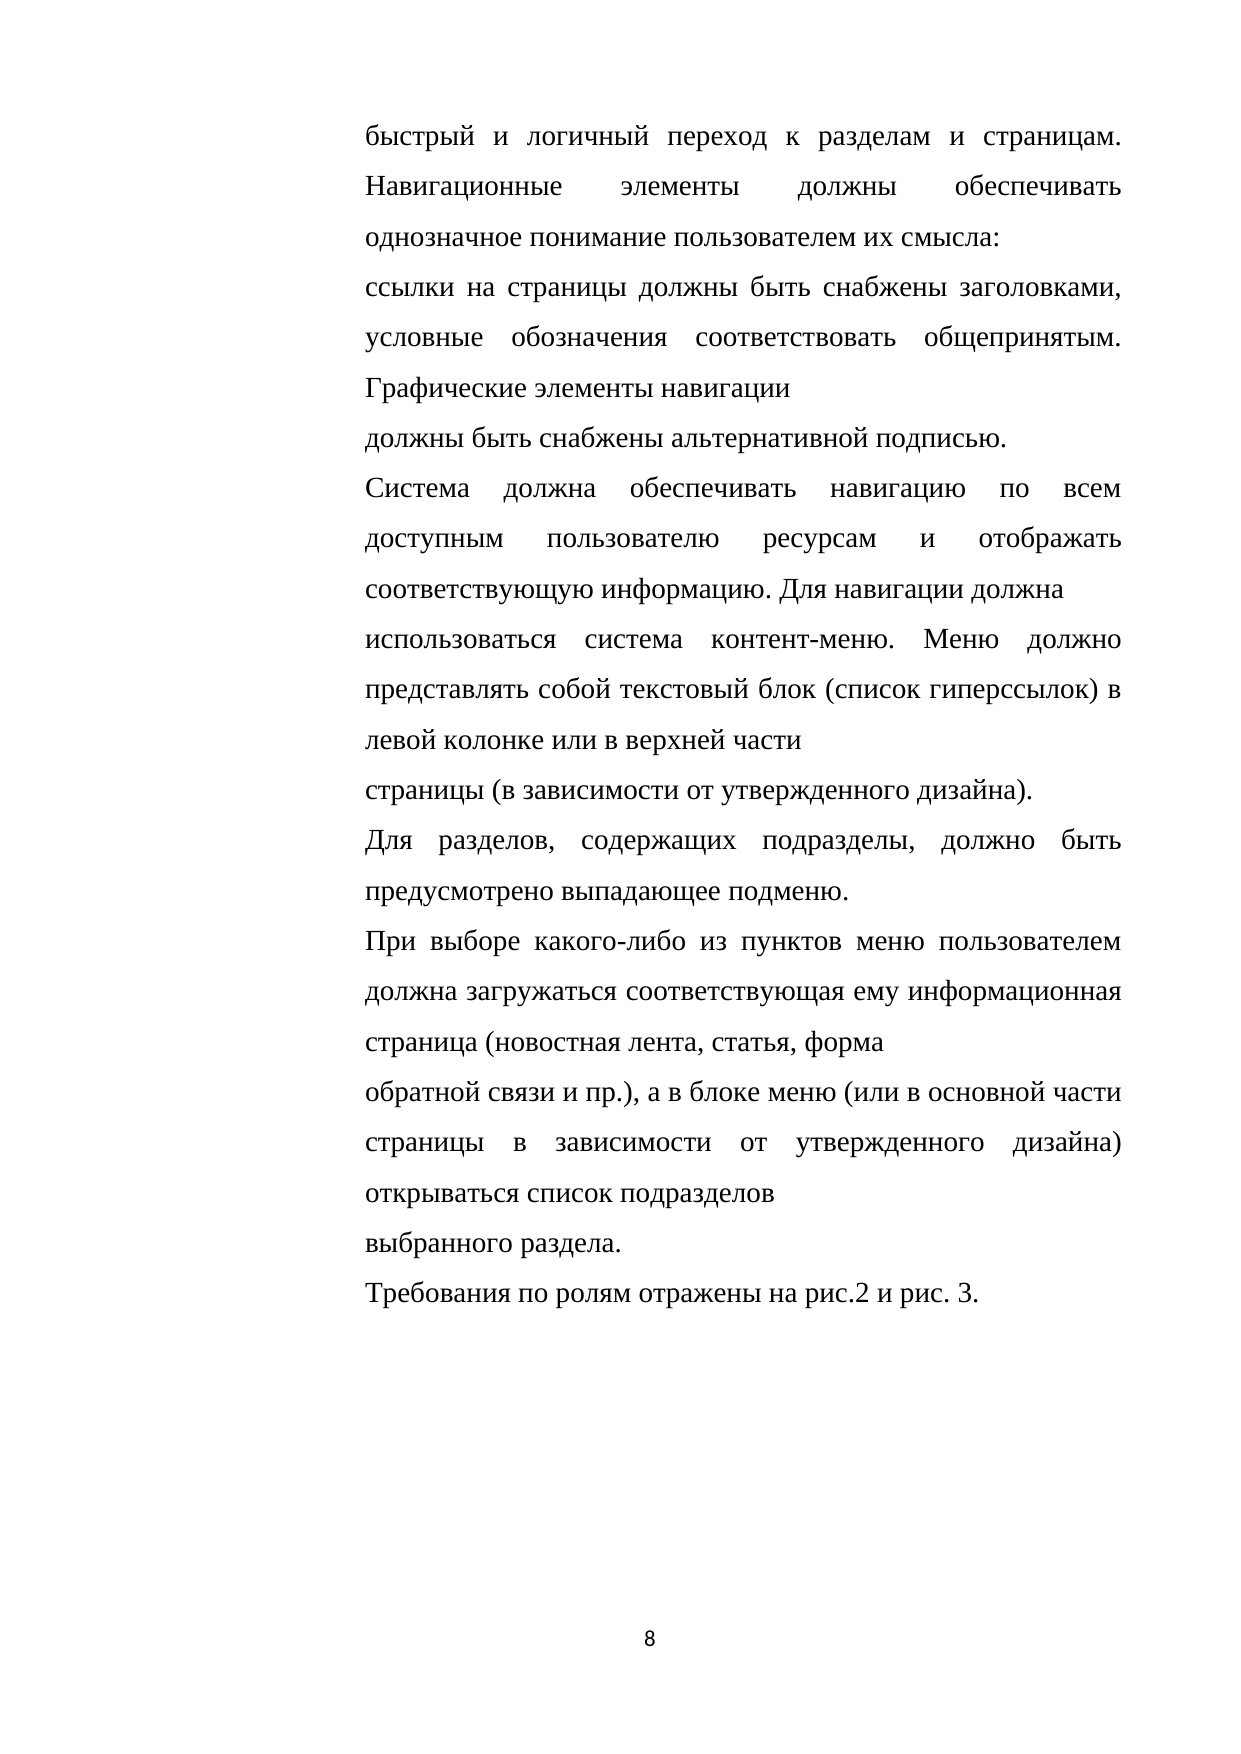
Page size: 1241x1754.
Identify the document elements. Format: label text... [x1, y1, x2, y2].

list обратной связи и пр.), а в блоке меню (или в основной части страницы в зависимости от утвержденного дизайна) открываться список подразделов [365, 1074, 1122, 1208]
list ссылки на страницы должны быть снабжены заголовками, условные обозначения соответствовать общепринятым. Графические элементы навигации [365, 269, 1122, 403]
list Система должна обеспечивать навигацию по всем доступным пользователю ресурсам и отображать соответствующую информацию. Для навигации должна [365, 470, 1122, 604]
list должны быть снабжены альтернативной подписью. [365, 420, 1122, 453]
list Требования по ролям отражены на рис.2 и рис. 3. [365, 1275, 1122, 1309]
list При выборе какого-либо из пунктов меню пользователем должна загружаться соответствующая ему информационная страница (новостная лента, статья, форма [365, 923, 1122, 1057]
list быстрый и логичный переход к разделам и страницам. Навигационные элементы должны обеспечивать однозначное понимание пользователем их смысла: [365, 118, 1122, 252]
list выбранного раздела. [365, 1225, 1122, 1258]
list страницы (в зависимости от утвержденного дизайна). [365, 772, 1122, 806]
list Для разделов, содержащих подразделы, должно быть предусмотрено выпадающее подменю. [365, 822, 1122, 906]
list использоваться система контент-меню. Меню должно представлять собой текстовый блок (список гиперссылок) в левой колонке или в верхней части [365, 621, 1122, 755]
